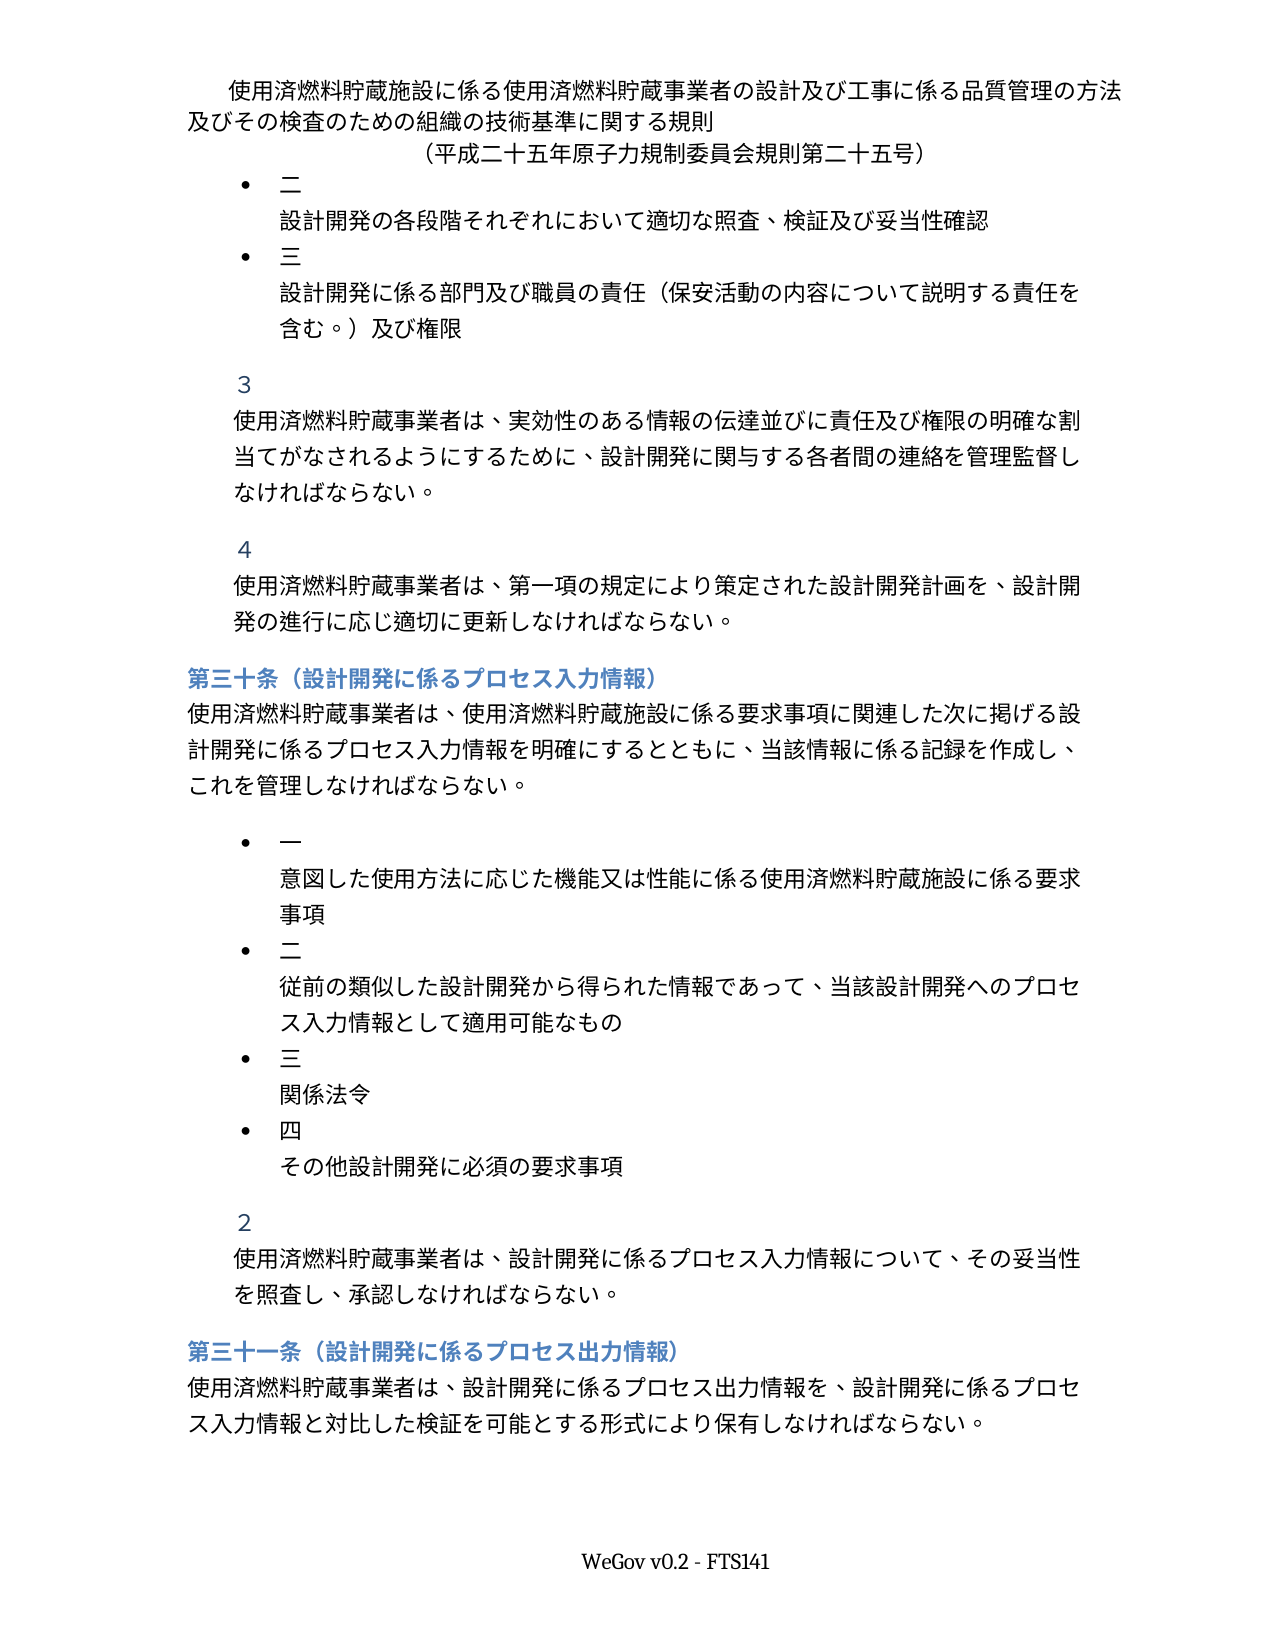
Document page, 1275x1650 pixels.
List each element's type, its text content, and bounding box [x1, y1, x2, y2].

text 使用済燃料貯蔵事業者は、設計開発に係るプロセス出力情報を、設計開発に係るプロセス入力情報と対比した検証を可能とする形式により保有しなければならない。 [187, 1372, 1087, 1439]
text 使用済燃料貯蔵事業者は、使用済燃料貯蔵施設に係る要求事項に関連した次に掲げる設計開発に係るプロセス入力情報を明確にするとともに、当該情報に係る記録を作成し、これを管理しなければならない。 [187, 698, 1087, 802]
subtitle ３ [233, 369, 1087, 401]
text 使用済燃料貯蔵事業者は、第一項の規定により策定された設計開発計画を、設計開発の進行に応じ適切に更新しなければならない。 [233, 570, 1087, 637]
text 使用済燃料貯蔵事業者は、実効性のある情報の伝達並びに責任及び権限の明確な割当てがなされるようにするために、設計開発に関与する各者間の連絡を管理監督しなければならない。 [233, 405, 1087, 508]
list 一 意図した使用方法に応じた機能又は性能に係る使用済燃料貯蔵施設に係る要求事項 [242, 827, 1087, 930]
list 三 関係法令 [242, 1043, 1087, 1110]
list 三 設計開発に係る部門及び職員の責任（保安活動の内容について説明する責任を含む。）及び権限 [242, 241, 1087, 344]
subtitle ４ [233, 534, 1087, 565]
subtitle ２ [233, 1207, 1087, 1238]
text 使用済燃料貯蔵事業者は、設計開発に係るプロセス入力情報について、その妥当性を照査し、承認しなければならない。 [233, 1243, 1087, 1310]
list 二 設計開発の各段階それぞれにおいて適切な照査、検証及び妥当性確認 [242, 169, 1087, 236]
list 二 従前の類似した設計開発から得られた情報であって、当該設計開発へのプロセス入力情報として適用可能なもの [242, 935, 1087, 1038]
subtitle 第三十一条（設計開発に係るプロセス出力情報） [187, 1336, 1087, 1367]
subtitle 第三十条（設計開発に係るプロセス入力情報） [187, 662, 1087, 694]
list 四 その他設計開発に必須の要求事項 [242, 1114, 1087, 1182]
